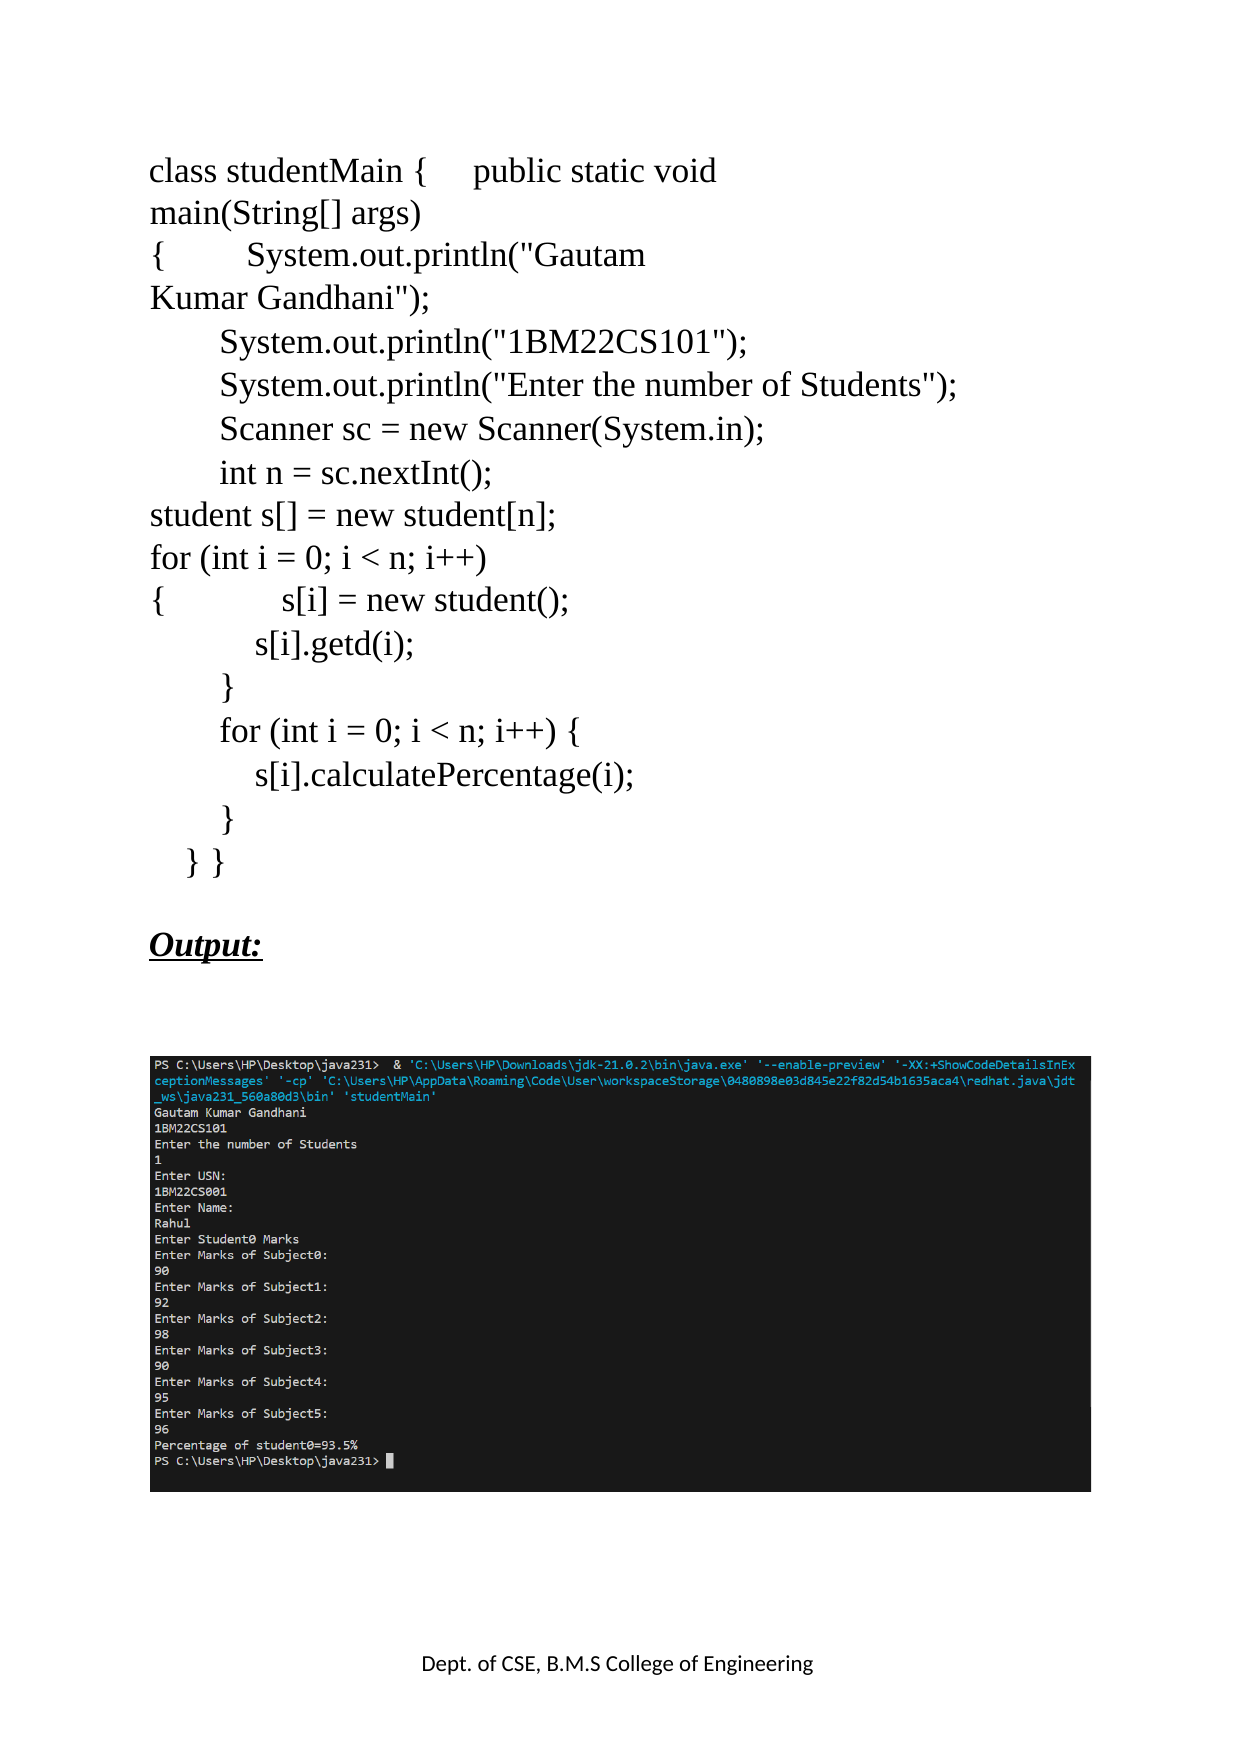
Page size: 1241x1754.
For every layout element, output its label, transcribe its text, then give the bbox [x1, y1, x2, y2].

text int n = sc.nextInt(); student s[] = new student[n]; for (int i = 0; i < n; i++) { s[i] = new student(); [148, 451, 629, 619]
text Output: [148, 924, 291, 964]
text s[i].calculatePercentage(i); [148, 753, 1092, 794]
text System.out.println("1BM22CS101"); [148, 320, 1092, 361]
text } [148, 666, 1092, 707]
text Scanner sc = new Scanner(System.in); [148, 407, 1092, 448]
text class studentMain { public static void main(String[] args) { System.out.println("Gautam Kumar Gandhani"); [148, 149, 736, 317]
text for (int i = 0; i < n; i++) { [148, 709, 1092, 750]
text System.out.println("Enter the number of Students"); [148, 364, 1092, 404]
text s[i].getd(i); [148, 622, 1092, 663]
text } [148, 797, 1092, 838]
text } } [148, 841, 229, 882]
picture [150, 1056, 1092, 1492]
